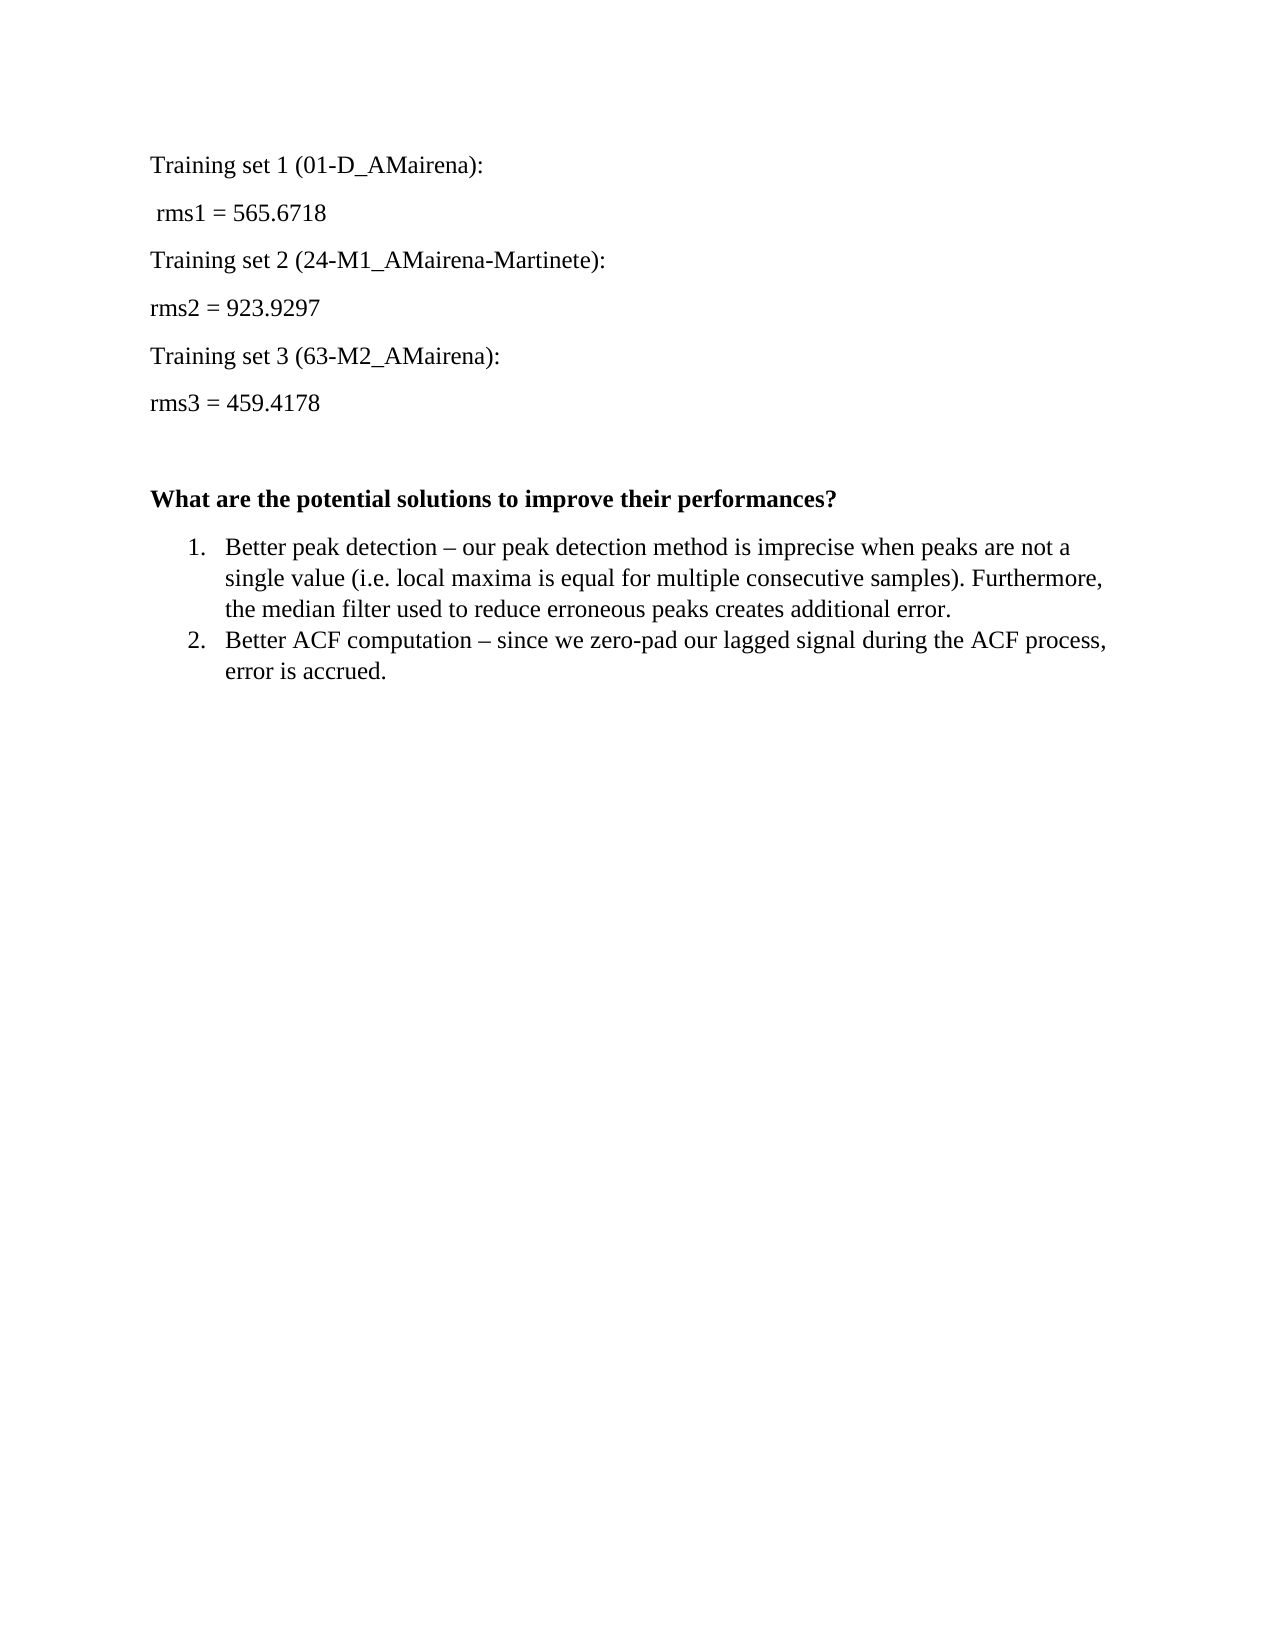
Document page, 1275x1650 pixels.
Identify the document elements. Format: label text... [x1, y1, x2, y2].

text Training set 1 (01-D_AMairena): [150, 150, 1125, 179]
text rms3 = 459.4178 [150, 388, 1125, 417]
text Training set 3 (63-M2_AMairena): [150, 341, 1125, 369]
text rms1 = 565.6718 [150, 198, 1125, 226]
list Better peak detection – our peak detection method is imprecise when peaks are not a single value (i.e. local maxima is equal for multiple consecutive samples). Furthermore, the median filter used to reduce erroneous peaks creates additional error. [187, 532, 1125, 622]
text What are the potential solutions to improve their performances? [150, 484, 1125, 513]
text Training set 2 (24-M1_AMairena-Martinete): [150, 245, 1125, 274]
text rms2 = 923.9297 [150, 293, 1125, 322]
list Better ACF computation – since we zero-pad our lagged signal during the ACF process, error is accrued. [187, 625, 1125, 684]
